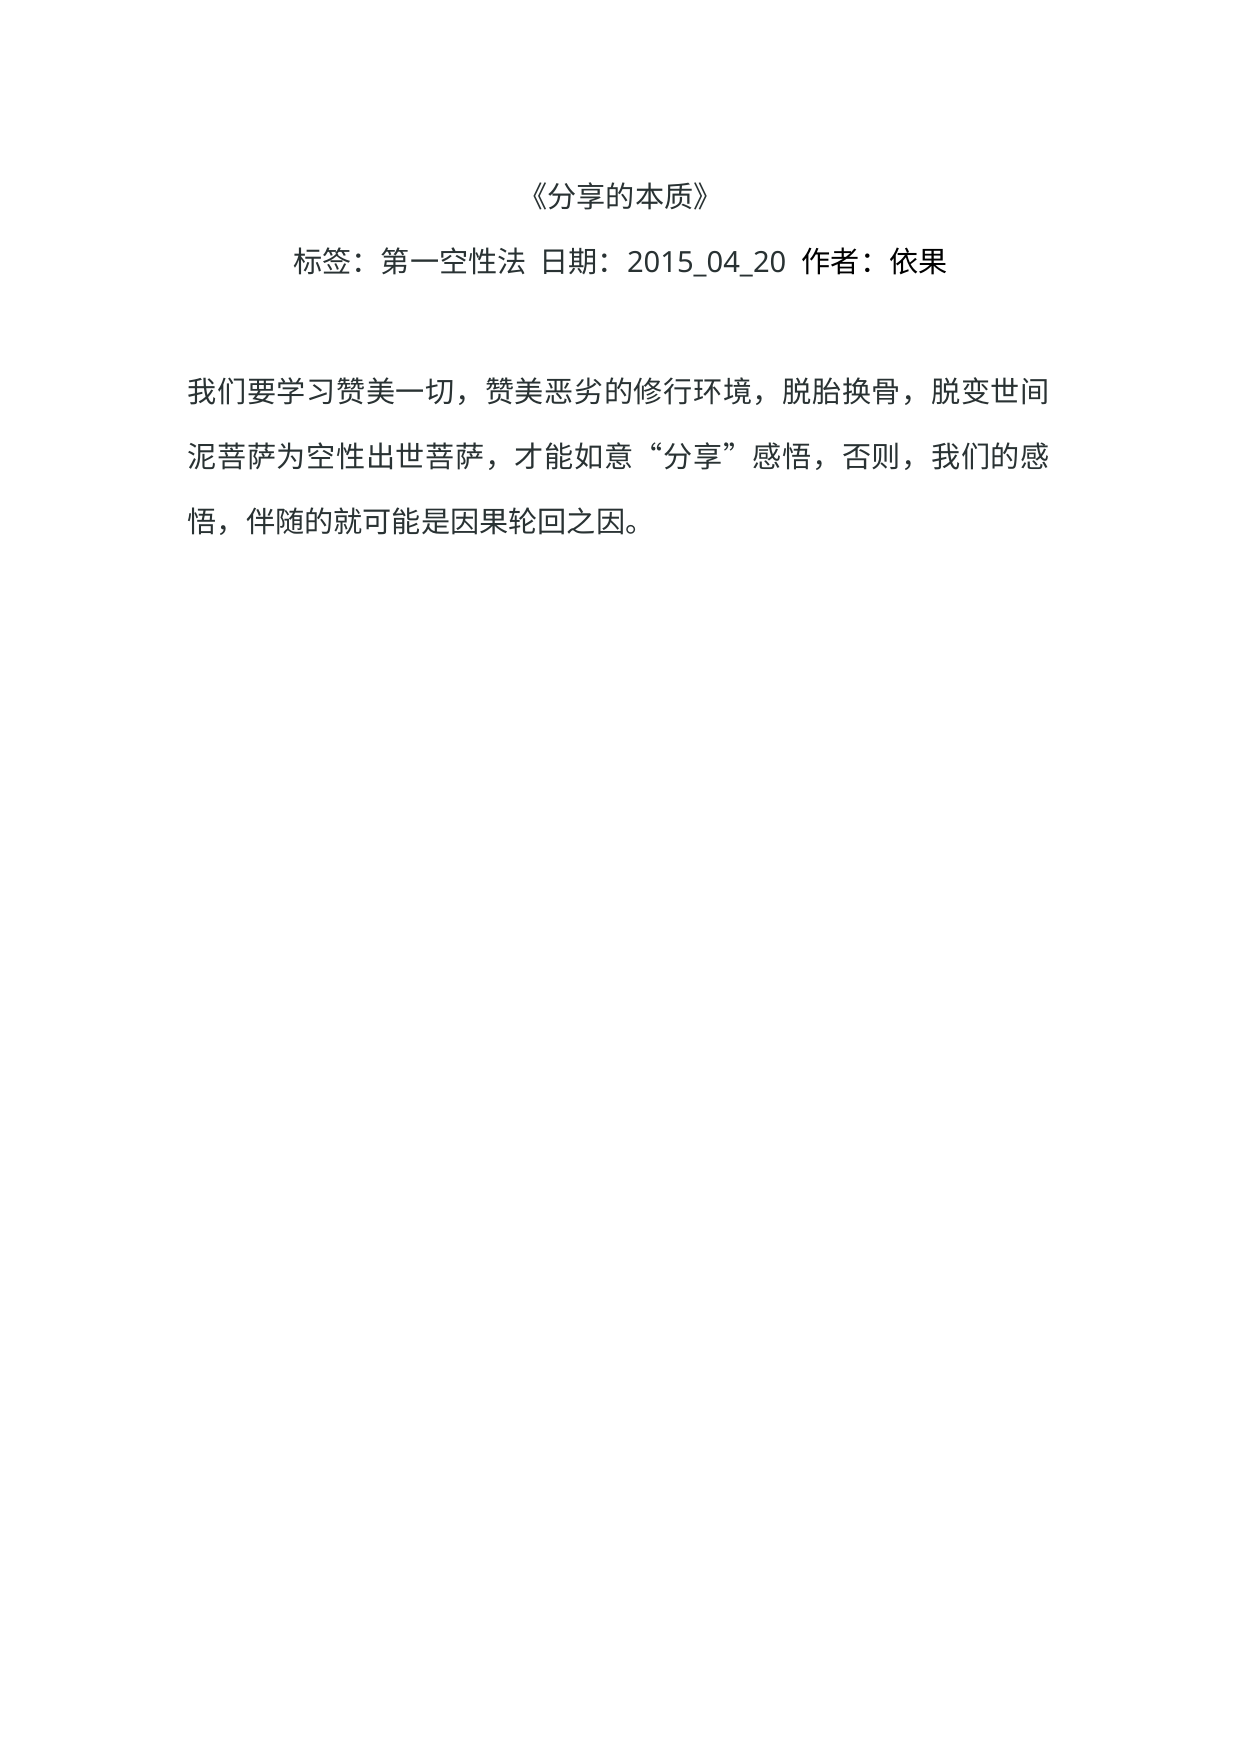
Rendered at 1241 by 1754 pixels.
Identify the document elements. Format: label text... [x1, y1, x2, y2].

text 标签：第一空性法 日期：2015_04_20 作者：依果 [187, 227, 1053, 292]
text 我们要学习赞美一切，赞美恶劣的修行环境，脱胎换骨，脱变世间泥菩萨为空性出世菩萨，才能如意“分享”感悟，否则，我们的感悟，伴随的就可能是因果轮回之因。 [187, 357, 1053, 552]
text 《分享的本质》 [187, 162, 1053, 227]
